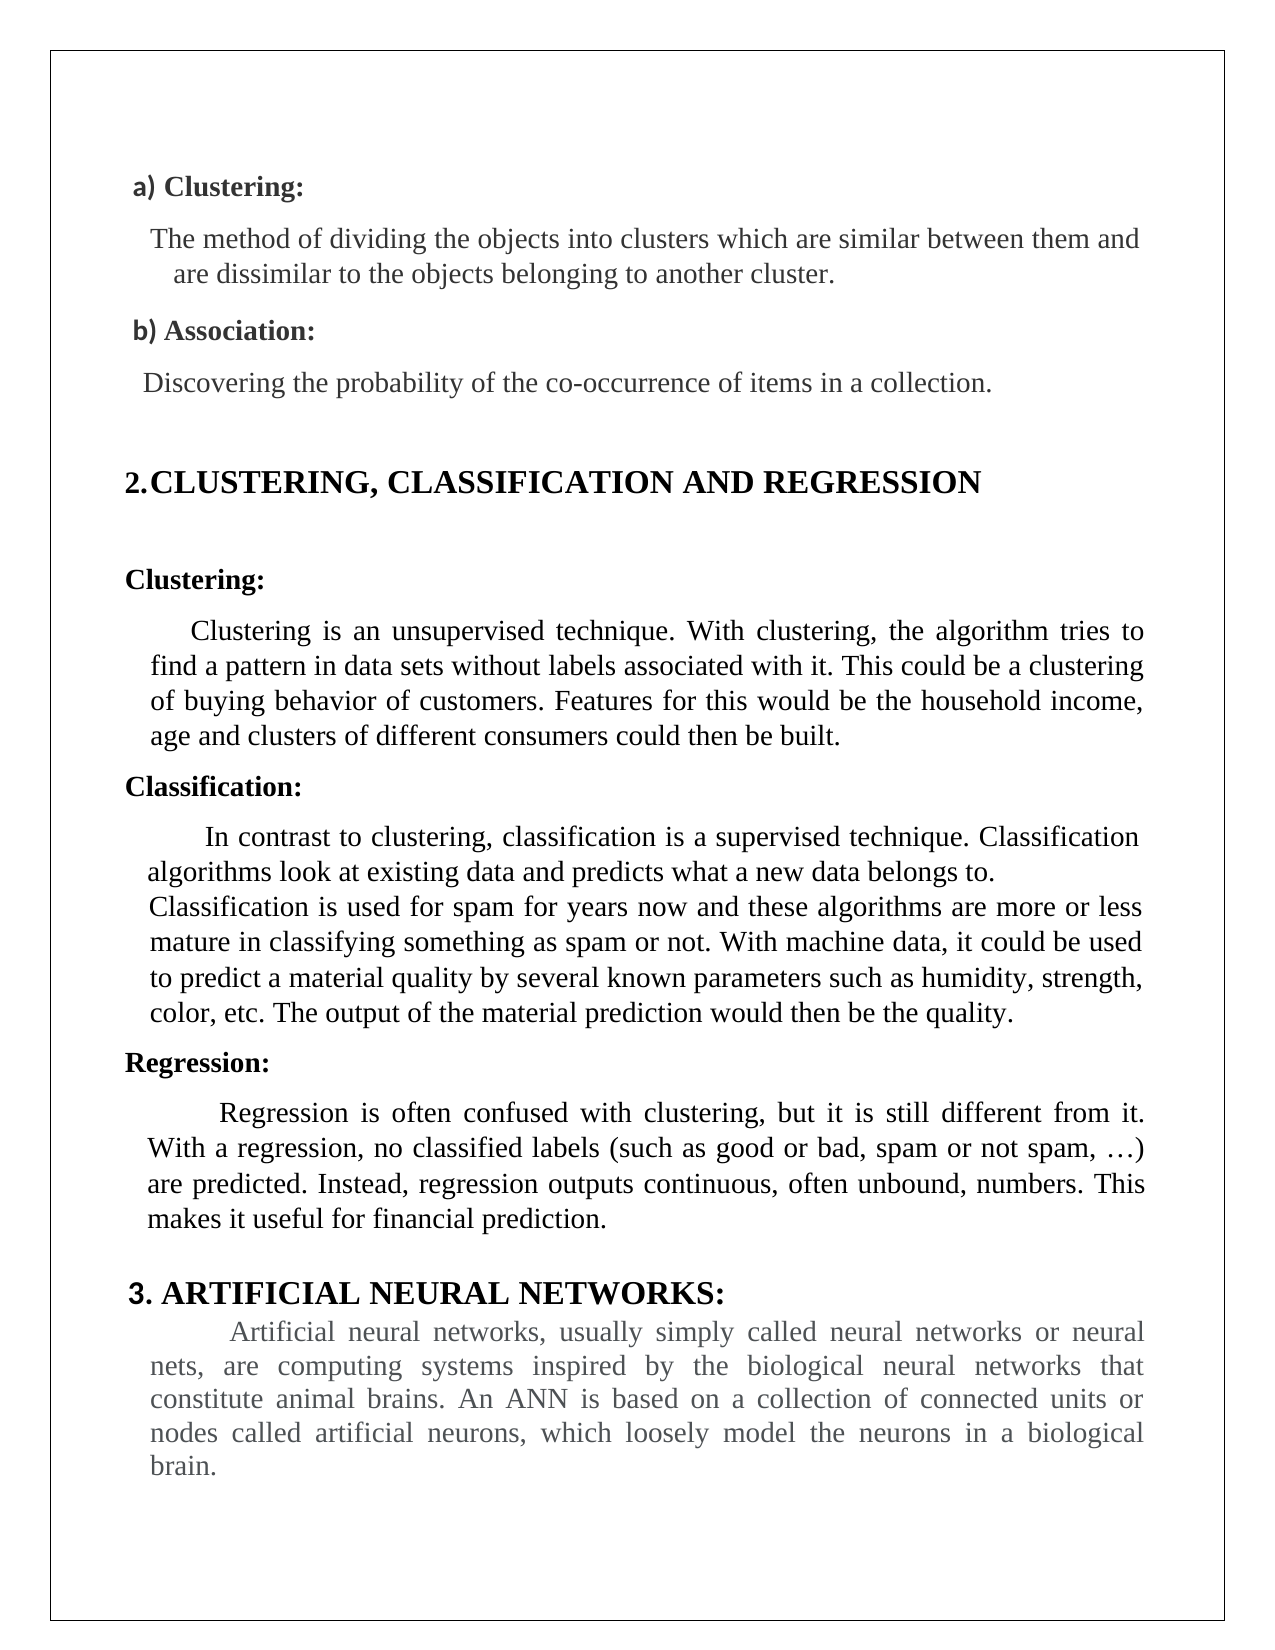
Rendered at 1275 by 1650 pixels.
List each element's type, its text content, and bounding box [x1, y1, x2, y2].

subtitle ARTIFICIAL NEURAL NETWORKS: [127, 1272, 1156, 1313]
text Classification is used for spam for years now and these algorithms are more or less mature in classifying something as spam or not. With machine data, it could be used to predict a material quality by several known parameters such as humidity, strength, color, etc. The output of the material prediction would then be the quality. [148, 889, 1144, 1028]
text The method of dividing the objects into clusters which are similar between them and are dissimilar to the objects belonging to another cluster. [150, 221, 1156, 290]
subtitle CLUSTERING, CLASSIFICATION AND REGRESSION [124, 463, 1156, 501]
subtitle Clustering: [132, 168, 1156, 203]
subtitle Clustering: [124, 562, 1156, 596]
subtitle Regression: [124, 1045, 1156, 1079]
text In contrast to clustering, classification is a supervised technique. Classification algorithms look at existing data and predicts what a new data belongs to. [147, 819, 1156, 888]
text Regression is often confused with clustering, but it is still different from it. With a regression, no classified labels (such as good or bad, spam or not spam, …) are predicted. Instead, regression outputs continuous, often unbound, numbers. This makes it useful for financial prediction. [147, 1095, 1145, 1234]
text Clustering is an unsupervised technique. With clustering, the algorithm tries to find a pattern in data sets without labels associated with it. This could be a clustering of buying behavior of customers. Features for this would be the household income, age and clusters of different consumers could then be built. [150, 613, 1145, 752]
subtitle Classification: [124, 769, 1156, 802]
subtitle Association: [132, 312, 1156, 348]
text Artificial neural networks, usually simply called neural networks or neural nets, are computing systems inspired by the biological neural networks that constitute animal brains. An ANN is based on a collection of connected units or nodes called artificial neurons, which loosely model the neurons in a biological brain. [150, 1314, 1144, 1482]
text Discovering the probability of the co-occurrence of items in a collection. [143, 366, 1156, 399]
